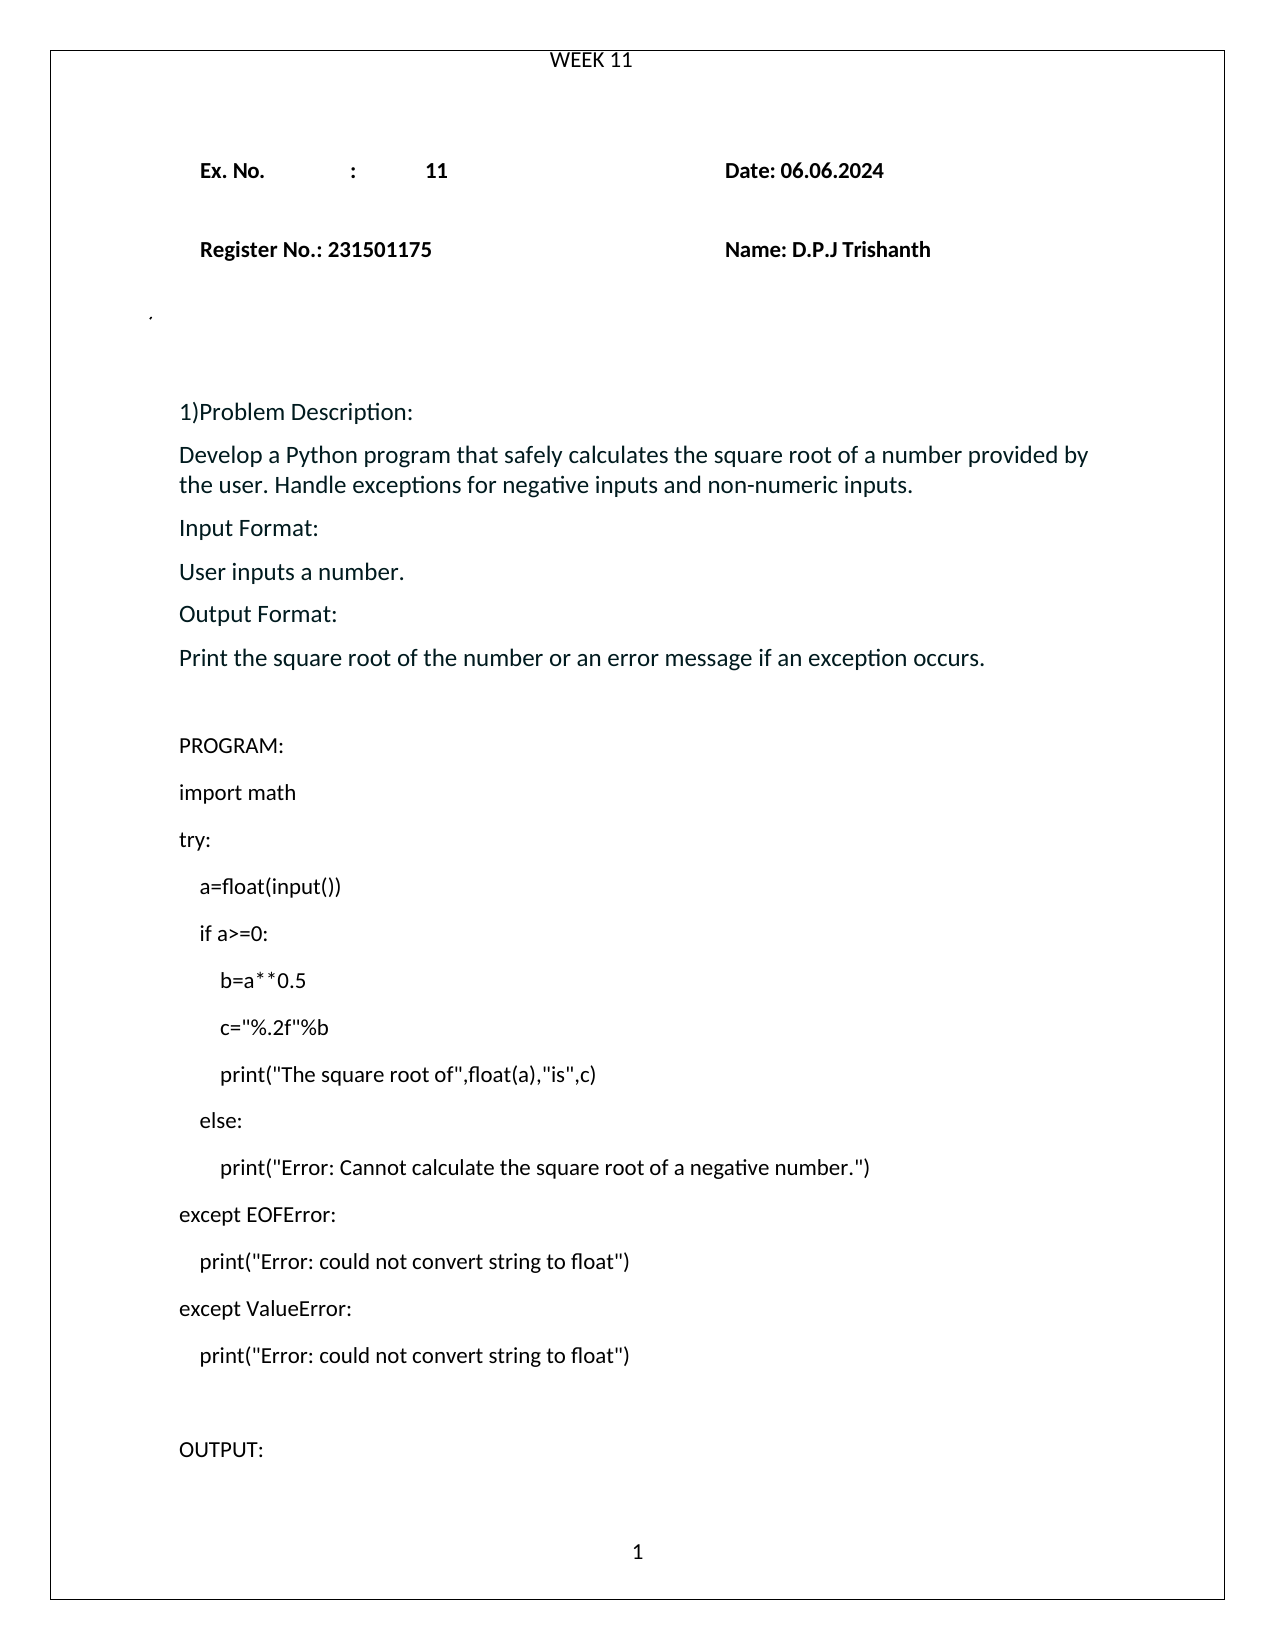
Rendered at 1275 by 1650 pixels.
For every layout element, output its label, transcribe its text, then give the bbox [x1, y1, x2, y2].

text print("Error: Cannot calculate the square root of a negative number.") [179, 1153, 1096, 1181]
text print("Error: could not convert string to float") [179, 1341, 1096, 1369]
text PROGRAM: [179, 732, 1096, 759]
text a=float(input()) [179, 872, 1096, 900]
text print("Error: could not convert string to float") [179, 1247, 1096, 1275]
text b=a**0.5 [179, 966, 1096, 994]
text else: [179, 1107, 1096, 1134]
text if a>=0: [179, 919, 1096, 947]
text Ex. No. : 11 Date: 06.06.2024 [200, 157, 1096, 184]
text except ValueError: [179, 1294, 1096, 1322]
text User inputs a number. [179, 556, 1096, 586]
text Print the square root of the number or an error message if an exception occurs. [179, 642, 1096, 672]
text Output Format: [179, 599, 1096, 629]
text OUTPUT: [179, 1435, 1096, 1463]
text print("The square root of",float(a),"is",c) [179, 1060, 1096, 1088]
text 1)Problem Description: [179, 396, 1096, 427]
text Develop a Python program that safely calculates the square root of a number provided by the user. Handle exceptions for negative inputs and non-numeric inputs. [179, 439, 1096, 500]
text try: [179, 825, 1096, 853]
text Input Format: [179, 513, 1096, 543]
text except EOFError: [179, 1200, 1096, 1228]
text Register No.: 231501175 Name: D.P.J Trishanth [200, 235, 1096, 263]
text import math [179, 778, 1096, 806]
text c="%.2f"%b [179, 1013, 1096, 1041]
